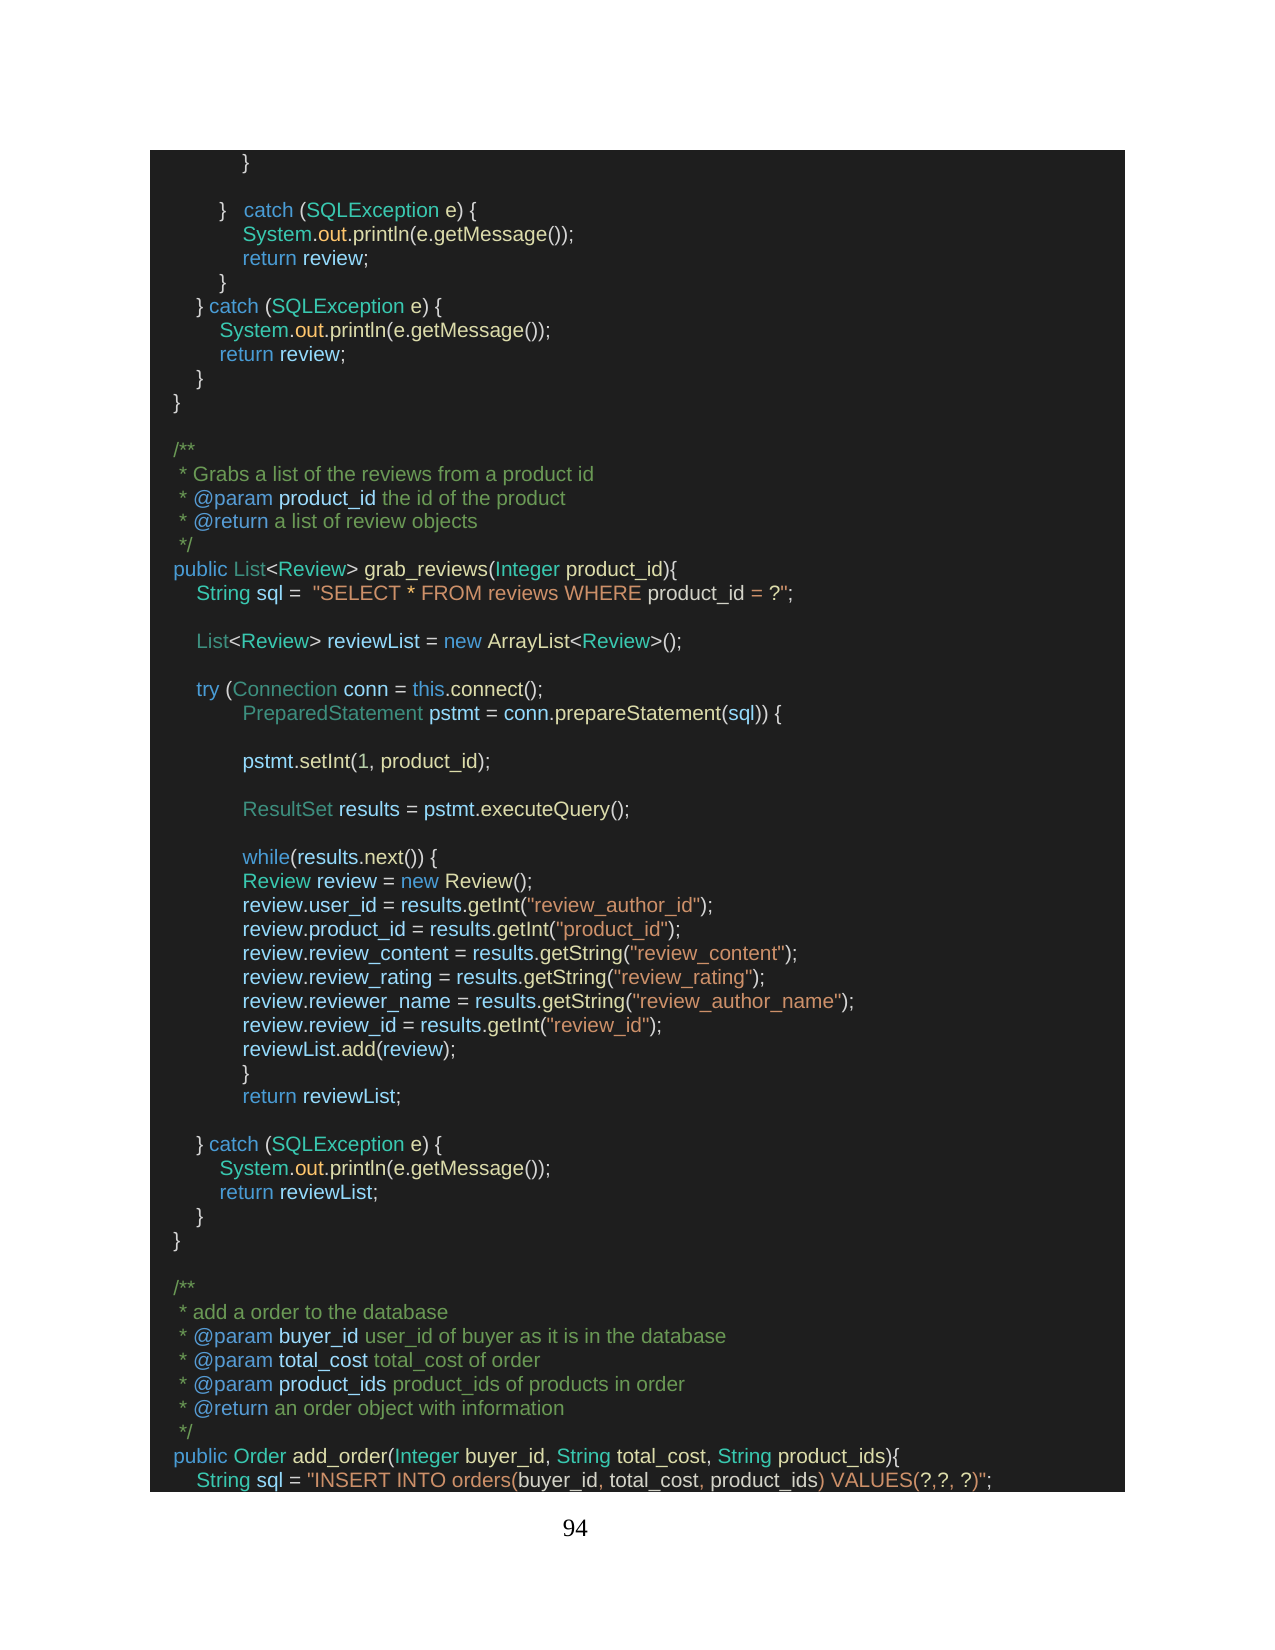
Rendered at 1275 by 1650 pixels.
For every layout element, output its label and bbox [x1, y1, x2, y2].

text [150, 150, 1125, 1492]
